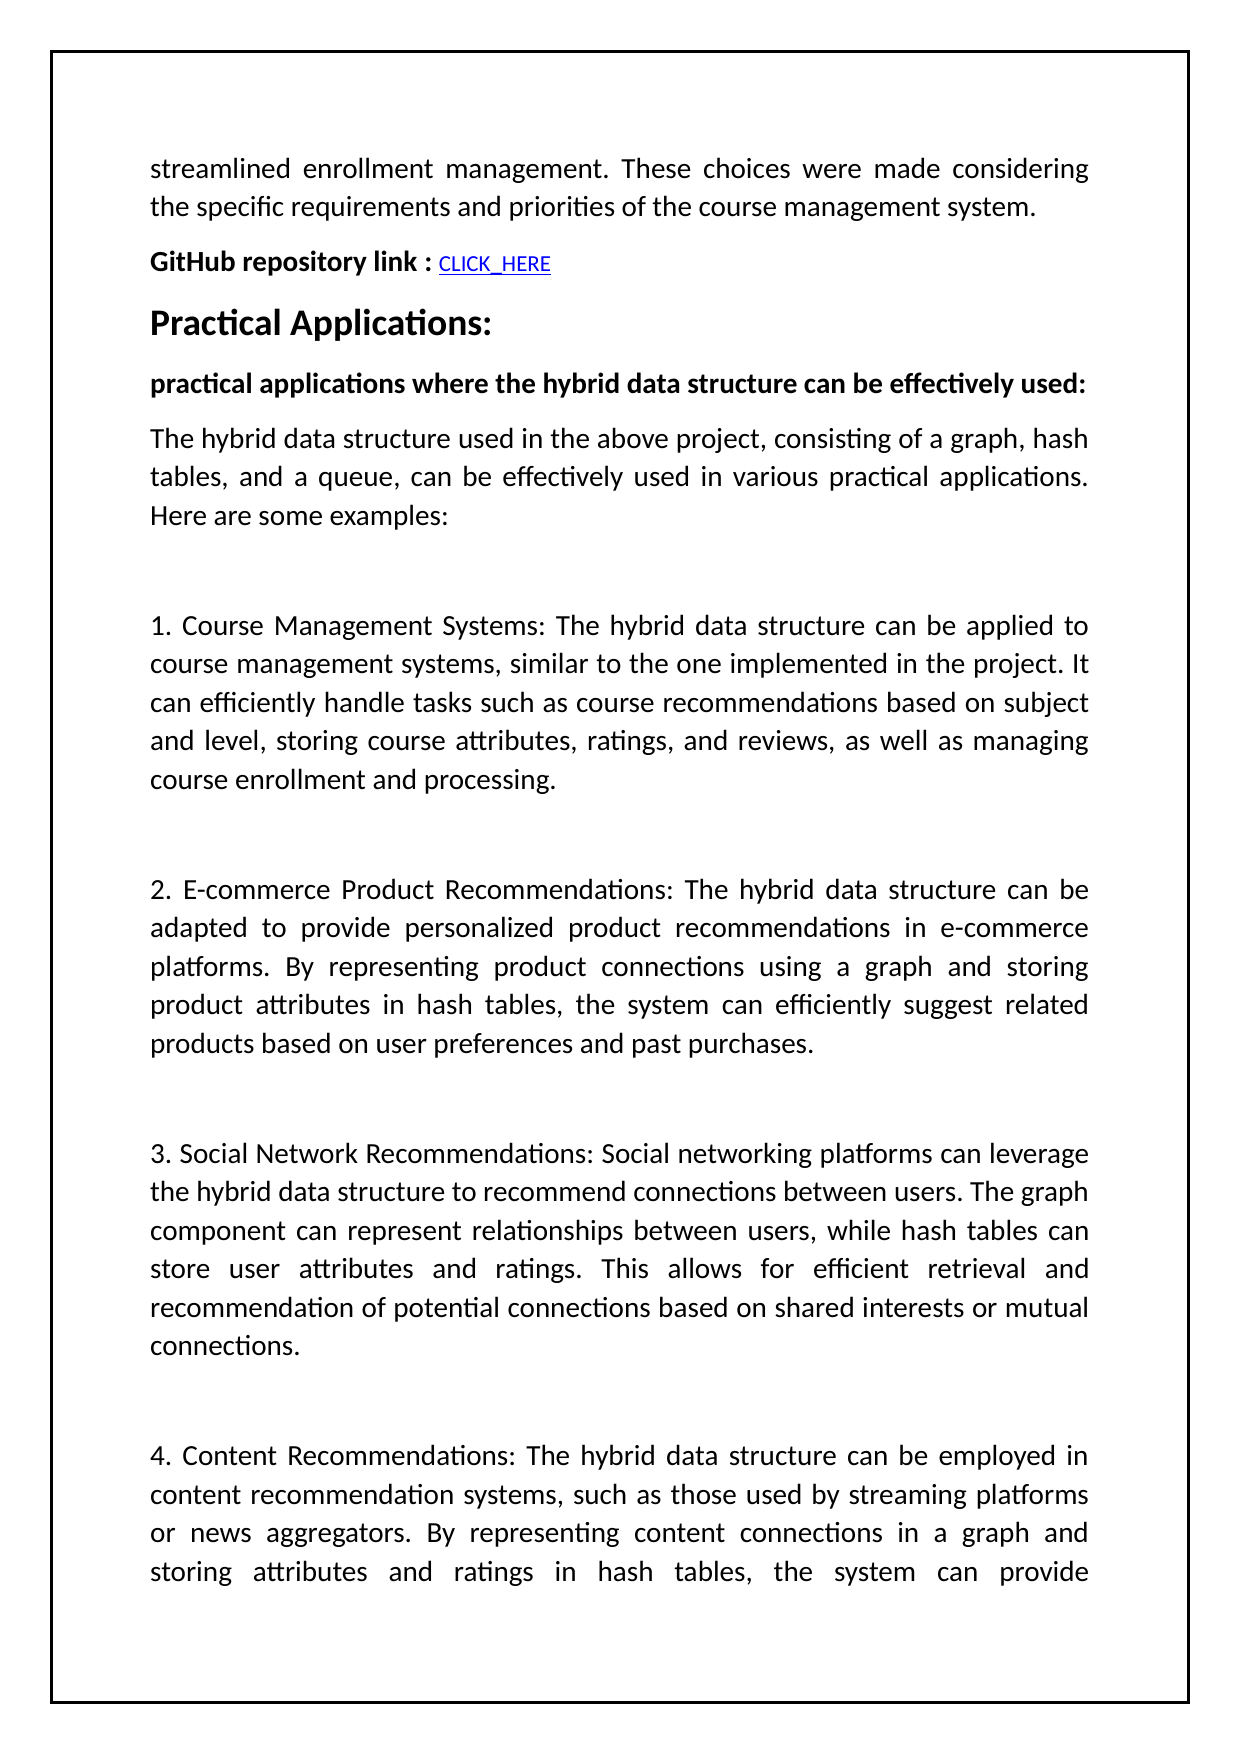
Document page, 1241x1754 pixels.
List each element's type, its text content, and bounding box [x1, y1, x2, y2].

text practical applications where the hybrid data structure can be effectively used: [150, 365, 1090, 400]
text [150, 1437, 1090, 1588]
text 1. Course Management Systems: The hybrid data structure can be applied to course management systems, similar to the one implemented in the project. It can efficiently handle tasks such as course recommendations based on subject and level, storing course attributes, ratings, and reviews, as well as managing course enrollment and processing. [150, 607, 1090, 796]
text Practical Applications: [150, 299, 1090, 344]
text 2. E-commerce Product Recommendations: The hybrid data structure can be adapted to provide personalized product recommendations in e-commerce platforms. By representing product connections using a graph and storing product attributes in hash tables, the system can efficiently suggest related products based on user preferences and past purchases. [150, 871, 1090, 1060]
text The hybrid data structure used in the above project, consisting of a graph, hash tables, and a queue, can be effectively used in various practical applications. Here are some examples: [150, 420, 1090, 532]
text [150, 150, 1090, 224]
text GitHub repository link : CLICK_HERE [150, 243, 1090, 279]
text 3. Social Network Recommendations: Social networking platforms can leverage the hybrid data structure to recommend connections between users. The graph component can represent relationships between users, while hash tables can store user attributes and ratings. This allows for efficient retrieval and recommendation of potential connections based on shared interests or mutual connections. [150, 1135, 1090, 1363]
